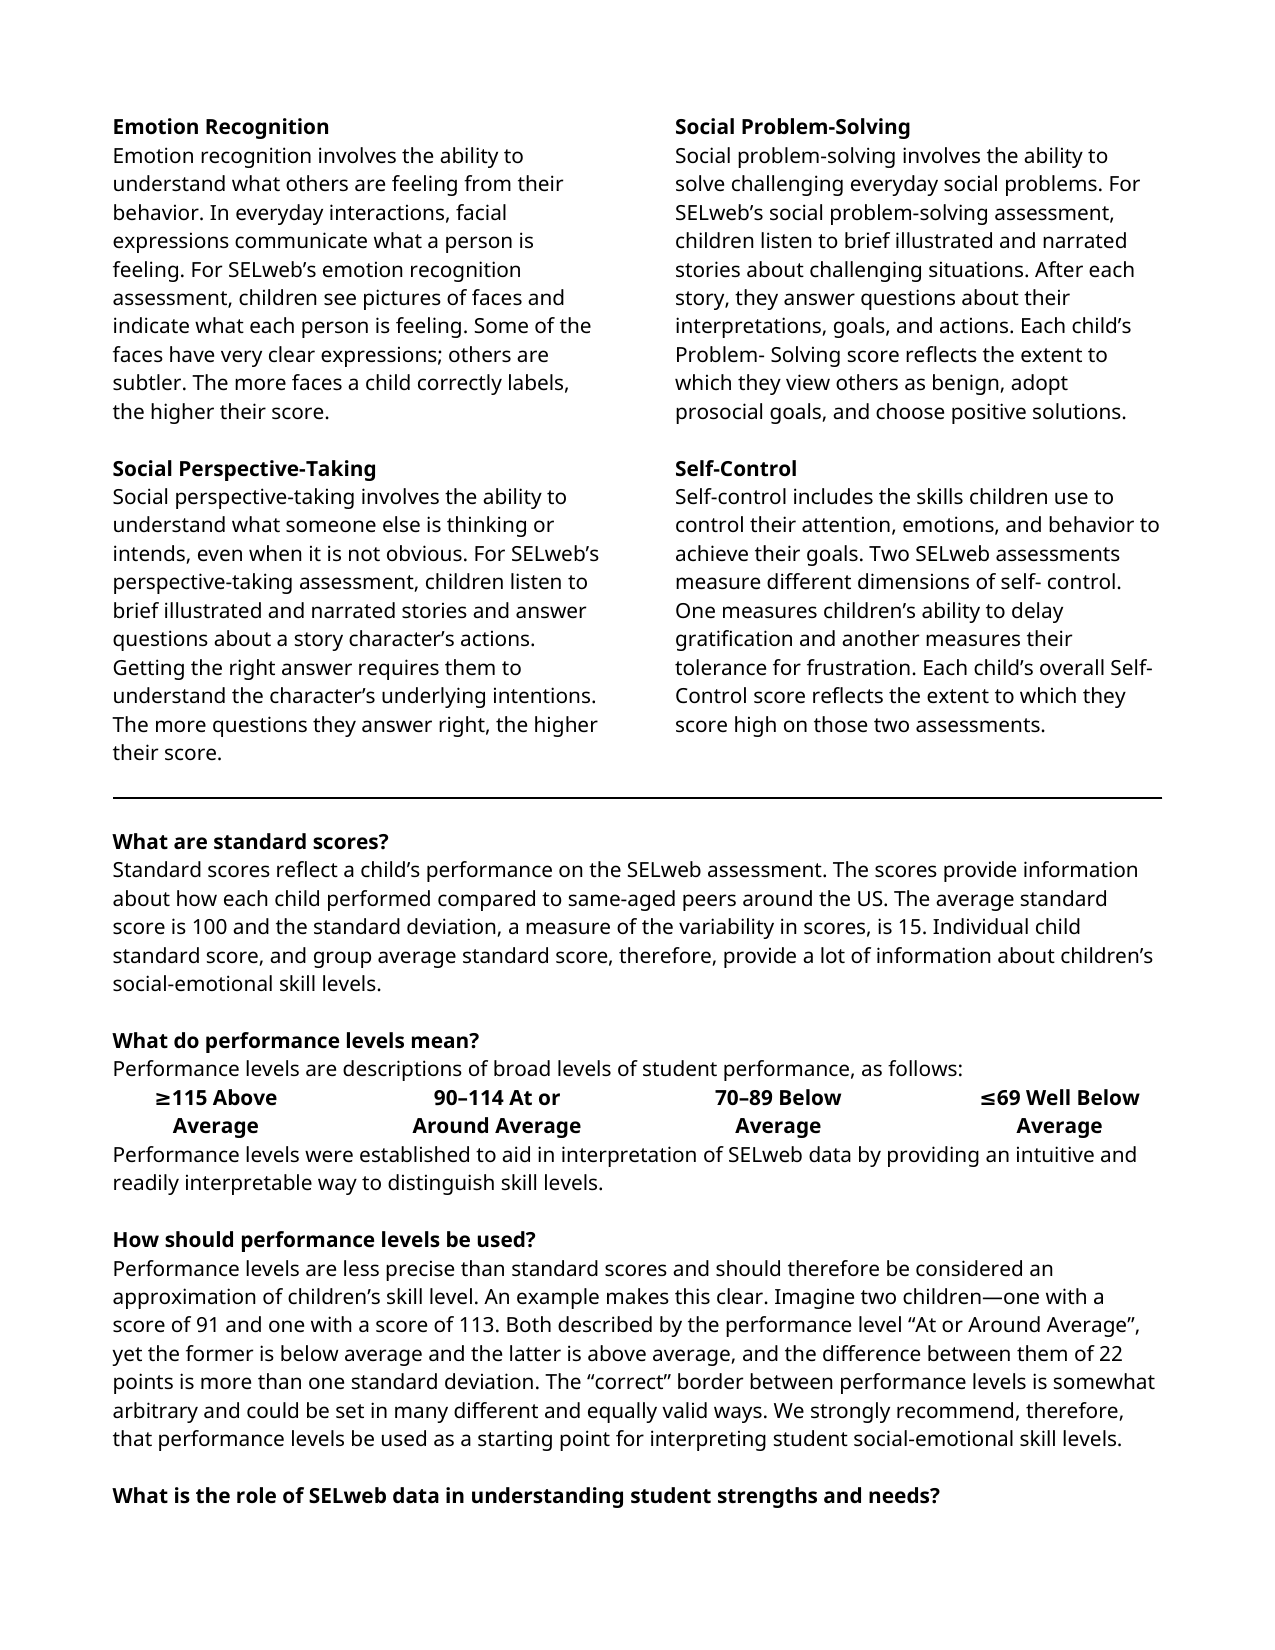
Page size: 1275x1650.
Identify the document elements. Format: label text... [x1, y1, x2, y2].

text What are standard scores? [112, 827, 1162, 856]
text What is the role of SELweb data in understanding student strengths and needs? [112, 1481, 1162, 1509]
text ≥115 Above Average [112, 1083, 319, 1140]
text Self-control includes the skills children use to control their attention, emotions, and behavior to achieve their goals. Two SELweb assessments measure different dimensions of self- control. One measures children’s ability to delay gratification and another measures their tolerance for frustration. Each child’s overall Self-Control score reflects the extent to which they score high on those two assessments. [675, 482, 1162, 738]
text Social Perspective-Taking [112, 454, 600, 482]
text Performance levels were established to aid in interpretation of SELweb data by providing an intuitive and readily interpretable way to distinguish skill levels. [112, 1140, 1162, 1197]
text Emotion recognition involves the ability to understand what others are feeling from their behavior. In everyday interactions, facial expressions communicate what a person is feeling. For SELweb’s emotion recognition assessment, children see pictures of faces and indicate what each person is feeling. Some of the faces have very clear expressions; others are subtler. The more faces a child correctly labels, the higher their score. [112, 141, 600, 425]
text 70–89 Below Average [675, 1083, 881, 1140]
text Self-Control [675, 454, 1162, 482]
text Social problem-solving involves the ability to solve challenging everyday social problems. For SELweb’s social problem-solving assessment, children listen to brief illustrated and narrated stories about challenging situations. After each story, they answer questions about their interpretations, goals, and actions. Each child’s Problem- Solving score reflects the extent to which they view others as benign, adopt prosocial goals, and choose positive solutions. [675, 141, 1162, 425]
text How should performance levels be used? [112, 1225, 1162, 1254]
text 90–114 At or Around Average [394, 1083, 600, 1140]
text Social perspective-taking involves the ability to understand what someone else is thinking or intends, even when it is not obvious. For SELweb’s perspective-taking assessment, children listen to brief illustrated and narrated stories and answer questions about a story character’s actions. Getting the right answer requires them to understand the character’s underlying intentions. The more questions they answer right, the higher their score. [112, 482, 600, 767]
text Standard scores reflect a child’s performance on the SELweb assessment. The scores provide information about how each child performed compared to same-aged peers around the US. The average standard score is 100 and the standard deviation, a measure of the variability in scores, is 15. Individual child standard score, and group average standard score, therefore, provide a lot of information about children’s social-emotional skill levels. [112, 856, 1162, 998]
text Performance levels are descriptions of broad levels of student performance, as follows: [112, 1054, 1162, 1083]
text Emotion Recognition [112, 112, 600, 141]
text ≤69 Well Below Average [956, 1083, 1162, 1140]
text Social Problem-Solving [675, 112, 1162, 141]
text Performance levels are less precise than standard scores and should therefore be considered an approximation of children’s skill level. An example makes this clear. Imagine two children—one with a score of 91 and one with a score of 113. Both described by the performance level “At or Around Average”, yet the former is below average and the latter is above average, and the difference between them of 22 points is more than one standard deviation. The “correct” border between performance levels is somewhat arbitrary and could be set in many different and equally valid ways. We strongly recommend, therefore, that performance levels be used as a starting point for interpreting student social-emotional skill levels. [112, 1254, 1162, 1453]
text What do performance levels mean? [112, 1026, 1162, 1054]
